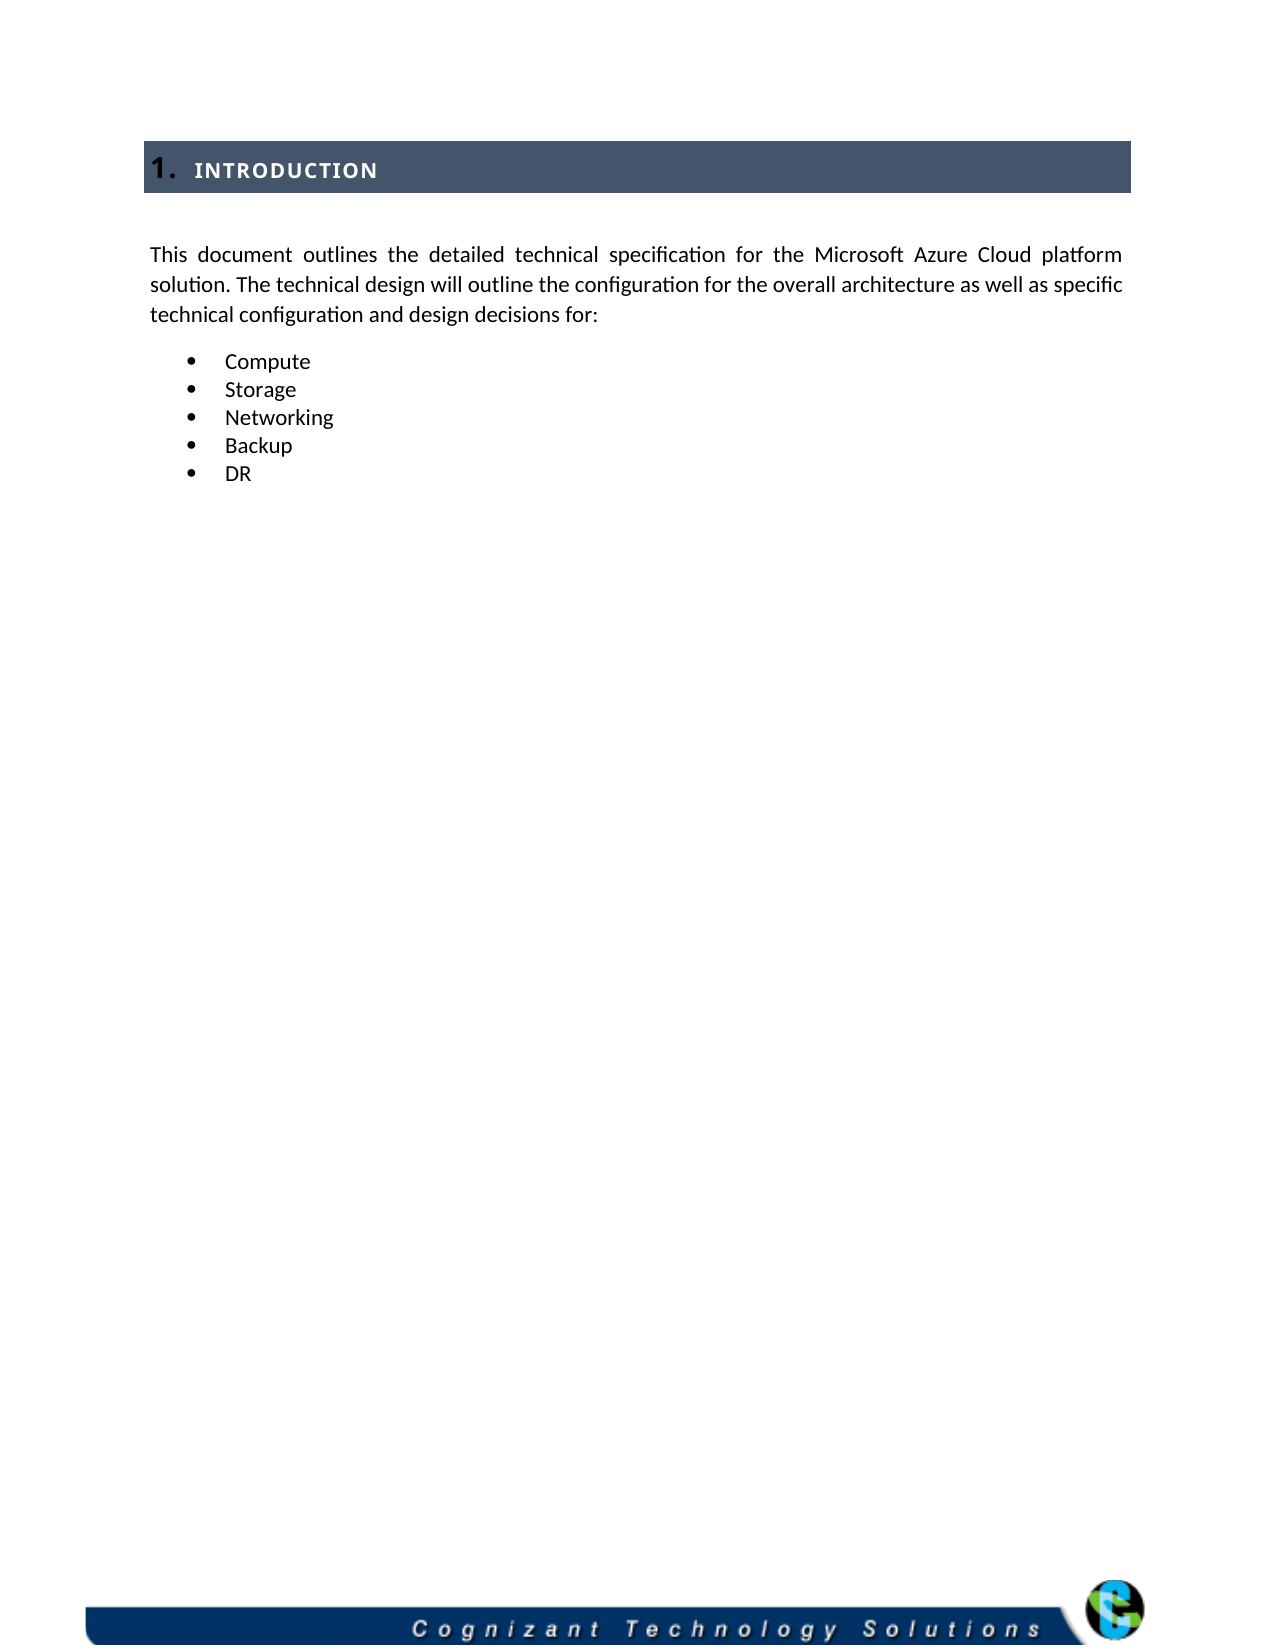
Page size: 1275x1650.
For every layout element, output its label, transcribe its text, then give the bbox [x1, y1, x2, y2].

list Compute [187, 347, 1125, 375]
list Backup [187, 431, 1125, 459]
list Storage [187, 375, 1125, 403]
list Introduction [150, 147, 1125, 187]
text This document outlines the detailed technical specification for the Microsoft Azure Cloud platform solution. The technical design will outline the configuration for the overall architecture as well as specific technical configuration and design decisions for: [150, 240, 1125, 328]
list DR [187, 459, 1125, 487]
list Networking [187, 403, 1125, 431]
picture [85, 1580, 1191, 1645]
